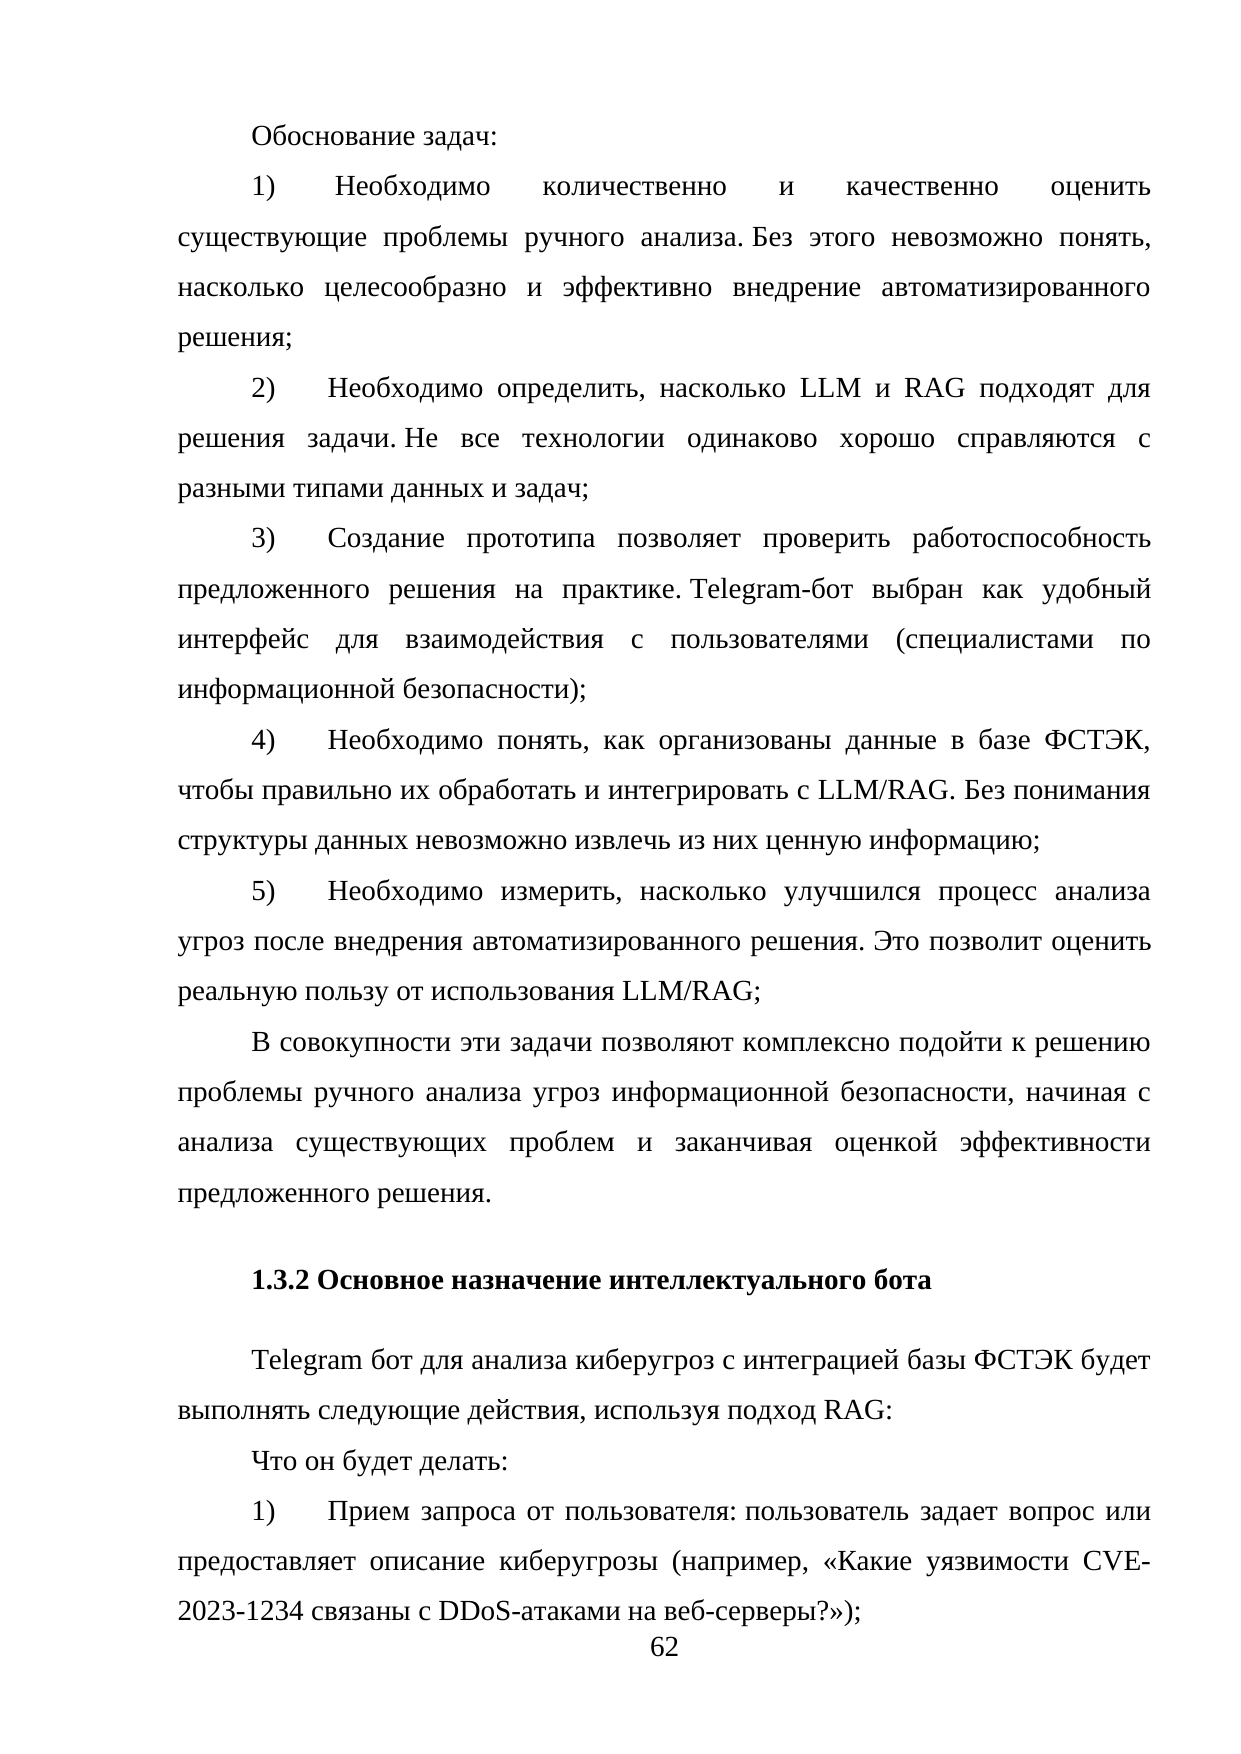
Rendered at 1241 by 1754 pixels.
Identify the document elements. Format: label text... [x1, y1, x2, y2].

list Необходимо измерить, насколько улучшился процесс анализа угроз после внедрения автоматизированного решения. Это позволит оценить реальную пользу от использования LLM/RAG; [177, 873, 1152, 1007]
subtitle 1.3.2 Основное назначение интеллектуального бота [177, 1262, 1152, 1296]
list Создание прототипа позволяет проверить работоспособность предложенного решения на практике. Telegram-бот выбран как удобный интерфейс для взаимодействия с пользователями (специалистами по информационной безопасности); [177, 521, 1152, 705]
list Необходимо определить, насколько LLM и RAG подходят для решения задачи. Не все технологии одинаково хорошо справляются с разными типами данных и задач; [177, 370, 1152, 504]
text Что он будет делать: [177, 1443, 1152, 1476]
text В совокупности эти задачи позволяют комплексно подойти к решению проблемы ручного анализа угроз информационной безопасности, начиная с анализа существующих проблем и заканчивая оценкой эффективности предложенного решения. [177, 1024, 1152, 1208]
list Необходимо понять, как организованы данные в базе ФСТЭК, чтобы правильно их обработать и интегрировать с LLM/RAG. Без понимания структуры данных невозможно извлечь из них ценную информацию; [177, 722, 1152, 856]
list Необходимо количественно и качественно оценить существующие проблемы ручного анализа. Без этого невозможно понять, насколько целесообразно и эффективно внедрение автоматизированного решения; [177, 168, 1152, 353]
text Обоснование задач: [177, 118, 1152, 152]
list Прием запроса от пользователя: пользователь задает вопрос или предоставляет описание киберугрозы (например, «Какие уязвимости CVE-2023-1234 связаны с DDoS-атаками на веб-серверы?»); [177, 1493, 1152, 1627]
text Telegram бот для анализа киберугроз с интеграцией базы ФСТЭК будет выполнять следующие действия, используя подход RAG: [177, 1342, 1152, 1426]
